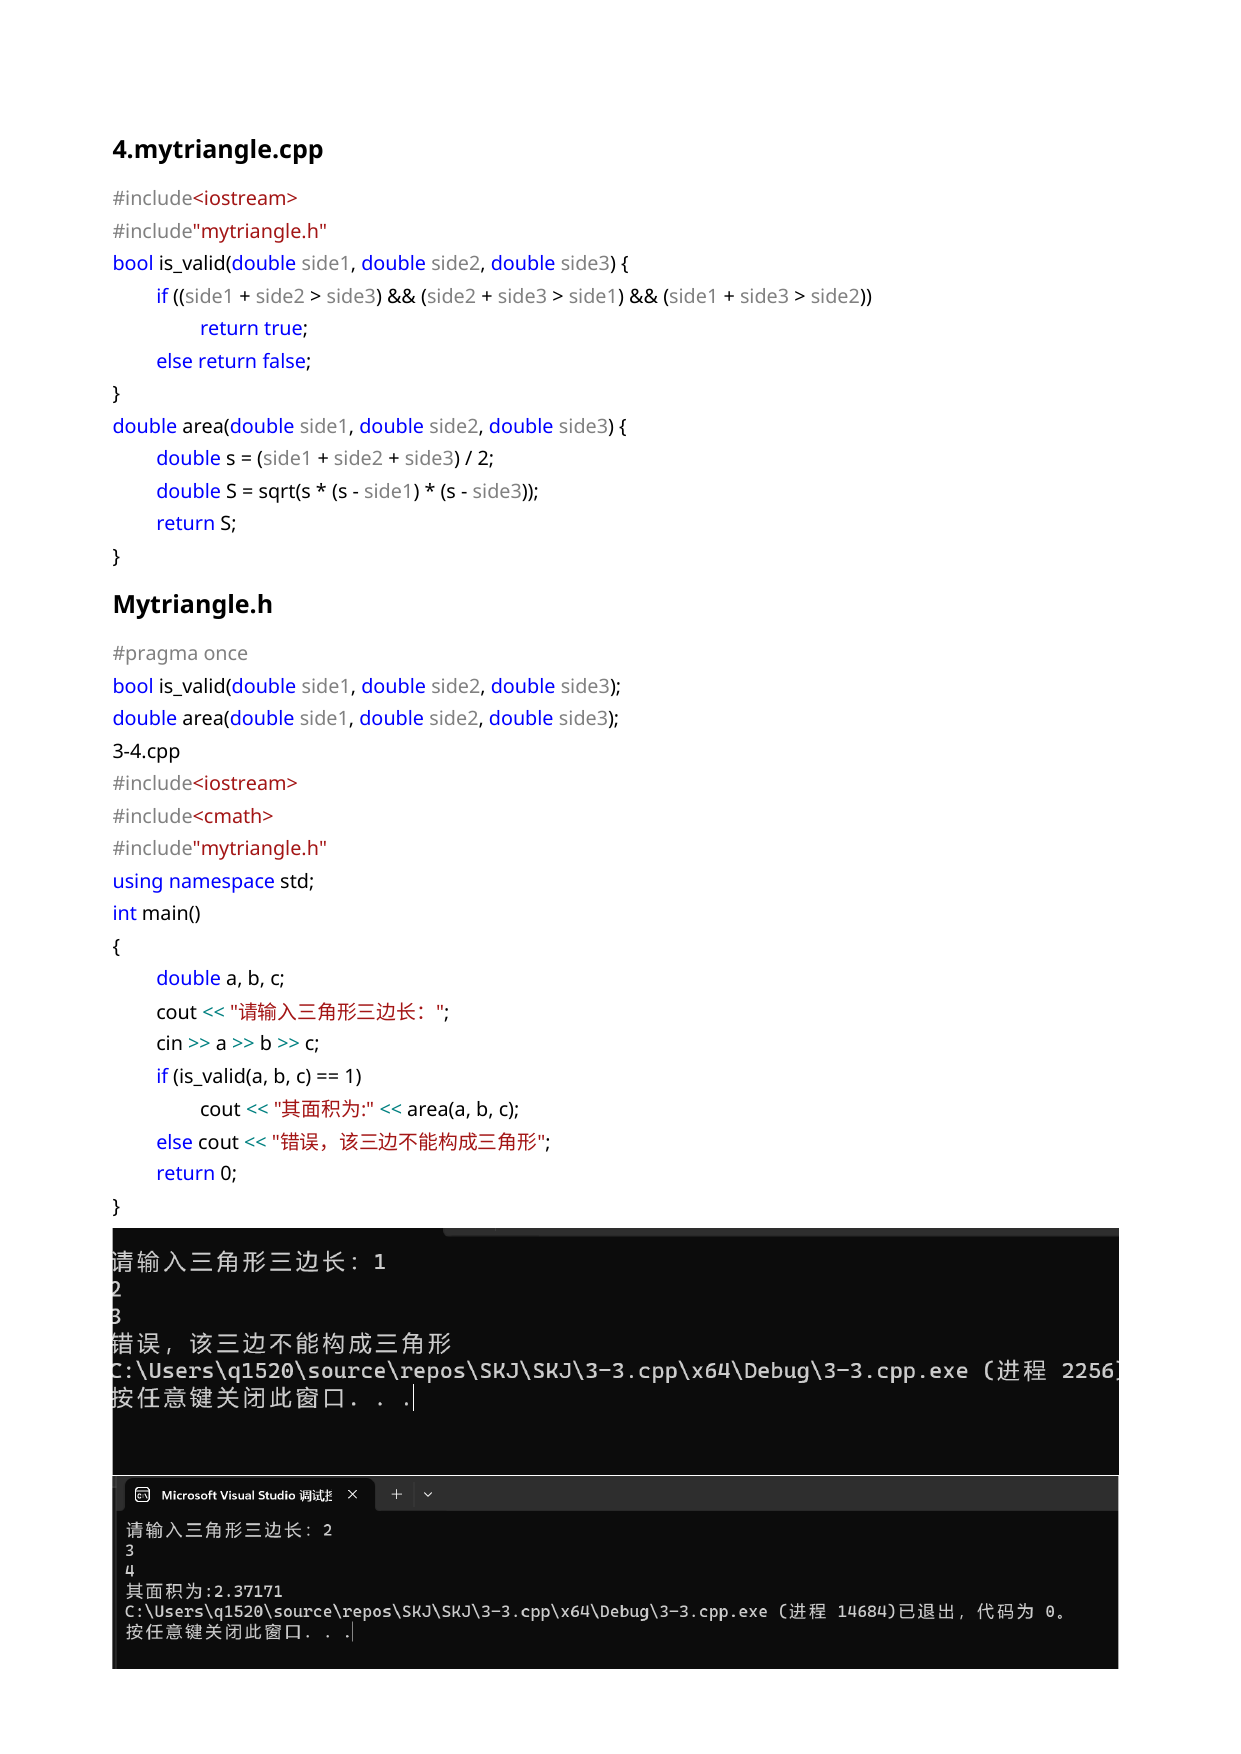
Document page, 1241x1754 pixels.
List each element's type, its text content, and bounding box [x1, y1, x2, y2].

text return true; [112, 312, 1118, 344]
text double s = (side1 + side2 + side3) / 2; [112, 442, 1118, 474]
text return 0; [112, 1157, 1118, 1189]
text double a, b, c; [112, 962, 1118, 994]
text } [112, 377, 1118, 409]
text #include"mytriangle.h" [112, 214, 1118, 247]
picture [112, 1228, 1119, 1475]
text #pragma once [112, 637, 1118, 669]
text 3-4.cpp [112, 734, 1118, 767]
text double area(double side1, double side2, double side3) { [112, 409, 1118, 442]
text Mytriangle.h [112, 572, 1118, 637]
text } [112, 539, 1118, 572]
text bool is_valid(double side1, double side2, double side3) { [112, 247, 1118, 279]
text else cout << "错误，该三边不能构成三角形"; [112, 1124, 1118, 1157]
text else return false; [112, 344, 1118, 377]
text return S; [112, 507, 1118, 539]
text double S = sqrt(s * (s - side1) * (s - side3)); [112, 474, 1118, 507]
text using namespace std; [112, 864, 1118, 897]
text cout << "请输入三角形三边长："; [112, 994, 1118, 1027]
text cin >> a >> b >> c; [112, 1027, 1118, 1059]
text cout << "其面积为:" << area(a, b, c); [112, 1092, 1118, 1124]
picture [112, 1476, 1119, 1669]
text double area(double side1, double side2, double side3); [112, 702, 1118, 734]
text } [112, 1189, 1118, 1222]
text if ((side1 + side2 > side3) && (side2 + side3 > side1) && (side1 + side3 > side2)) [112, 279, 1118, 312]
text #include<iostream> [112, 182, 1118, 214]
text { [112, 929, 1118, 962]
text int main() [112, 897, 1118, 929]
text if (is_valid(a, b, c) == 1) [112, 1059, 1118, 1092]
text bool is_valid(double side1, double side2, double side3); [112, 669, 1118, 702]
text #include"mytriangle.h" [112, 832, 1118, 864]
text 4.mytriangle.cpp [112, 117, 1118, 182]
text #include<iostream> [112, 767, 1118, 799]
text #include<cmath> [112, 799, 1118, 832]
